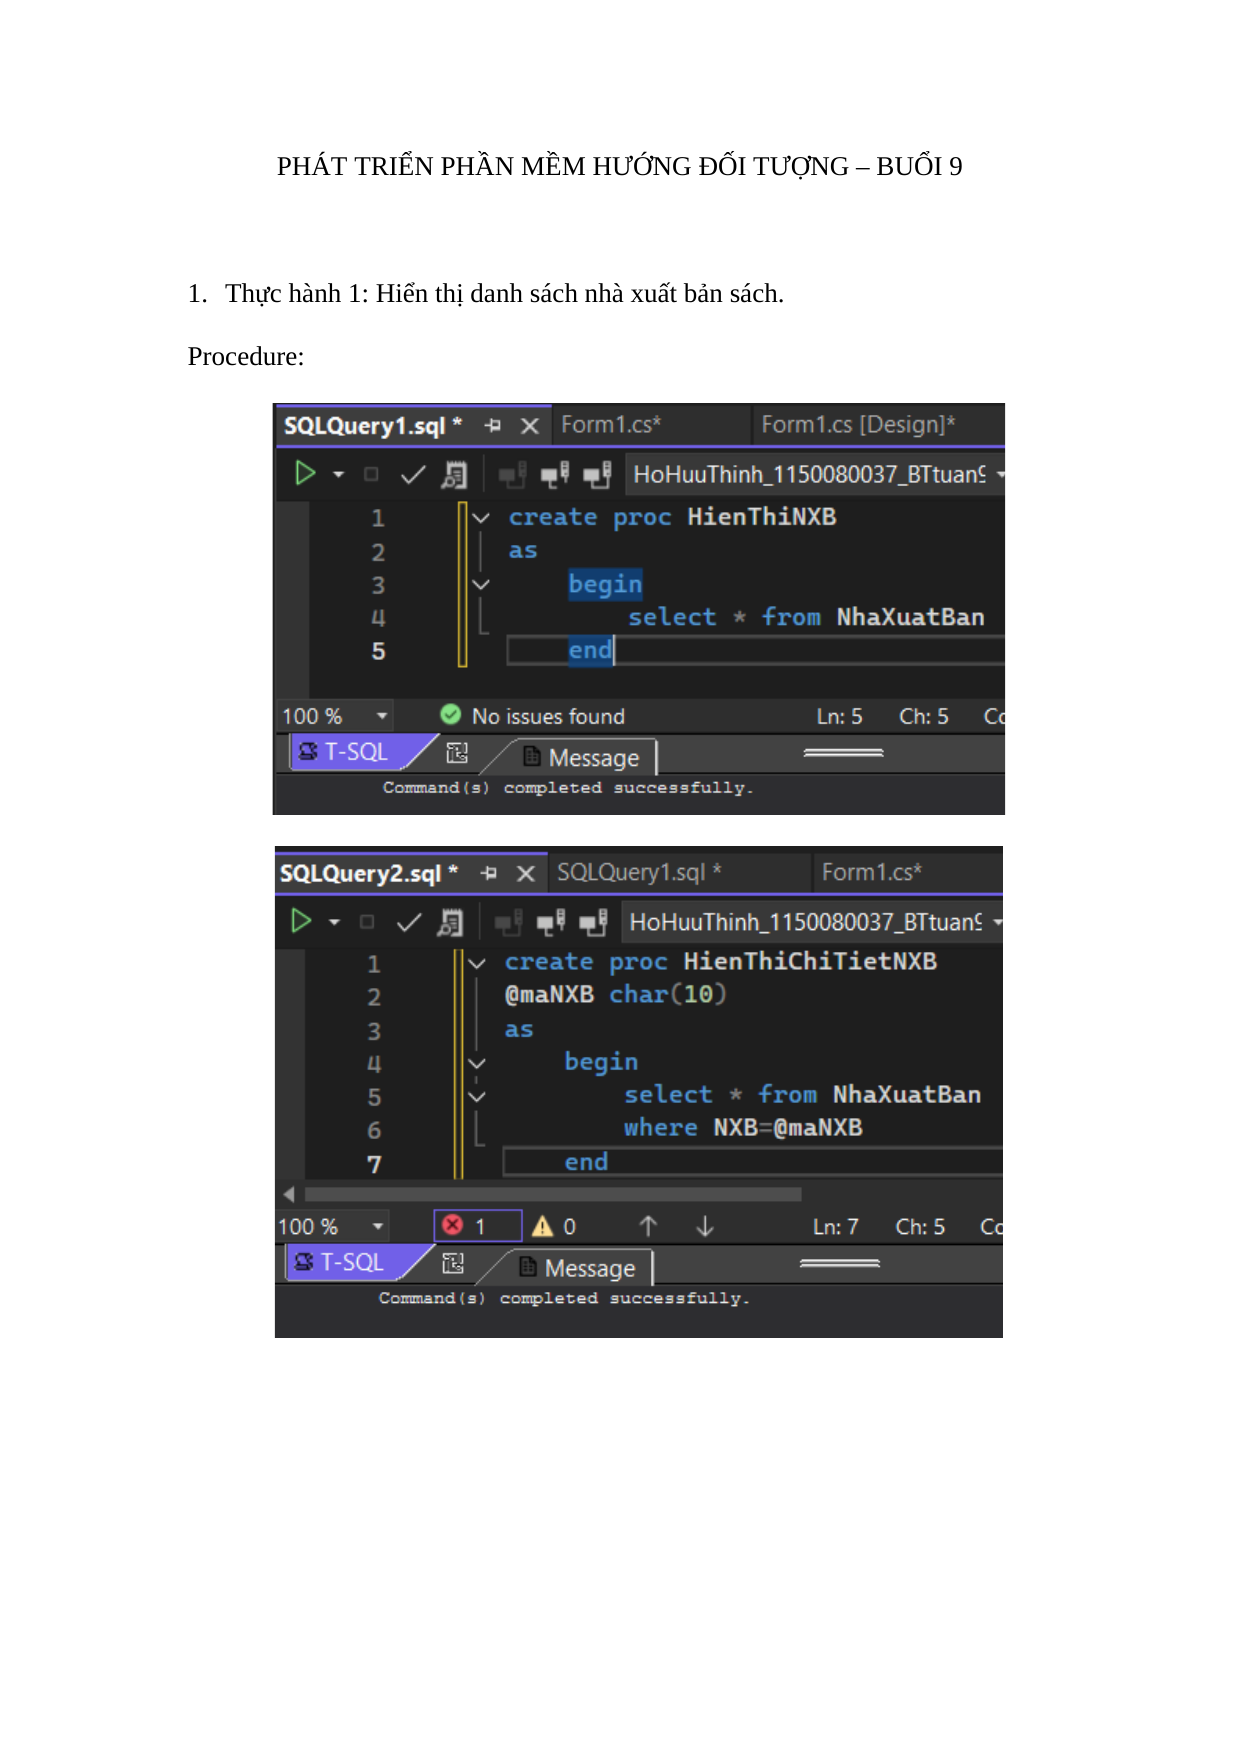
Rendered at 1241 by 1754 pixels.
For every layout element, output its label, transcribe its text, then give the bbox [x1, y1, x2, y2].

picture [272, 403, 1006, 815]
picture [274, 846, 1003, 1338]
text PHÁT TRIỂN PHẦN MỀM HƯỚNG ĐỐI TƯỢNG – BUỔI 9 [150, 150, 1090, 181]
list Thực hành 1: Hiển thị danh sách nhà xuất bản sách. [187, 277, 1090, 308]
text Procedure: [187, 340, 1090, 371]
